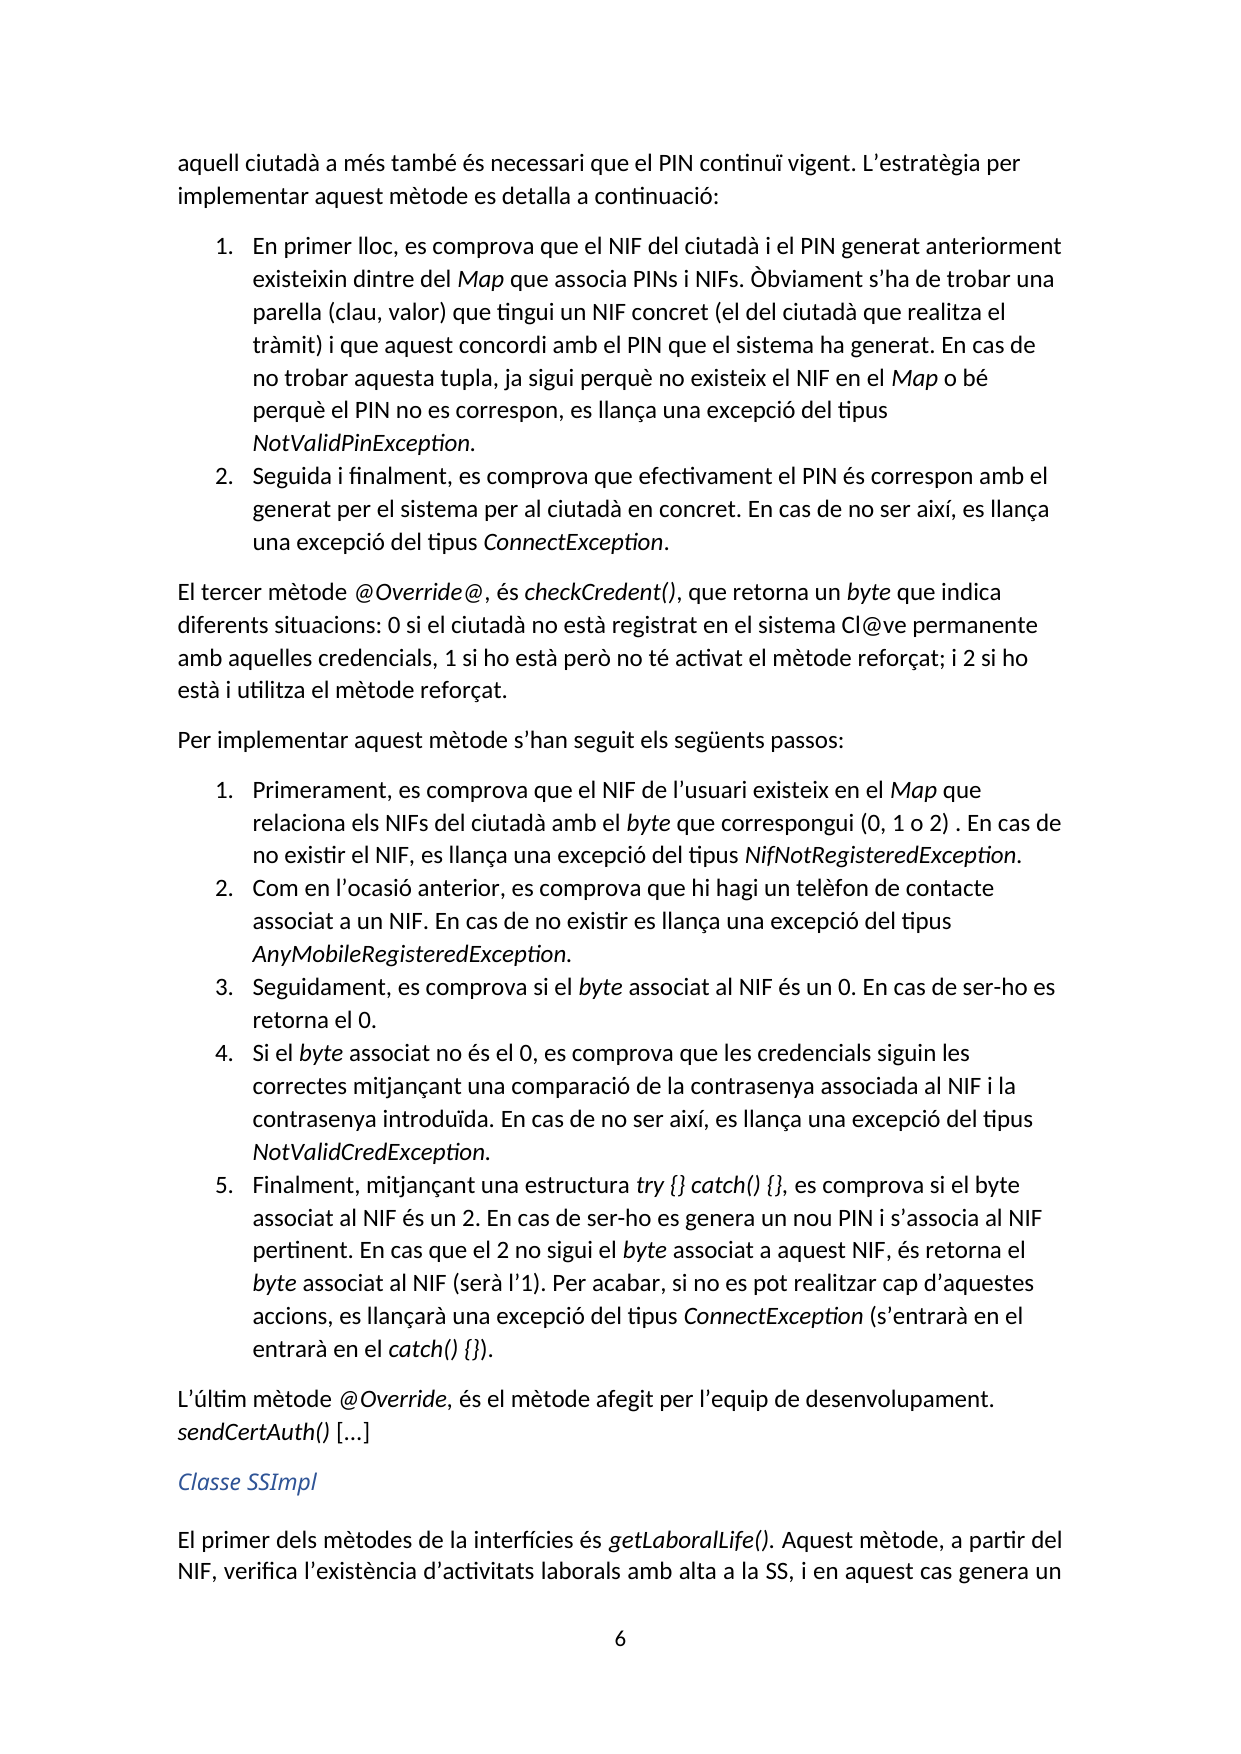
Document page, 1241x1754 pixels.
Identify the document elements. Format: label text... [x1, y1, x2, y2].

text El tercer mètode @Override@, és checkCredent(), que retorna un byte que indica diferents situacions: 0 si el ciutadà no està registrat en el sistema Cl@ve permanente amb aquelles credencials, 1 si ho està però no té activat el mètode reforçat; i 2 si ho està i utilitza el mètode reforçat. [177, 576, 1063, 705]
list Si el byte associat no és el 0, es comprova que les credencials siguin les correctes mitjançant una comparació de la contrasenya associada al NIF i la contrasenya introduïda. En cas de no ser així, es llança una excepció del tipus NotValidCredException. [215, 1037, 1063, 1166]
list Primerament, es comprova que el NIF de l’usuari existeix en el Map que relaciona els NIFs del ciutadà amb el byte que correspongui (0, 1 o 2) . En cas de no existir el NIF, es llança una excepció del tipus NifNotRegisteredException. [215, 774, 1063, 870]
list Finalment, mitjançant una estructura try {} catch() {}, es comprova si el byte associat al NIF és un 2. En cas de ser-ho es genera un nou PIN i s’associa al NIF pertinent. En cas que el 2 no sigui el byte associat a aquest NIF, és retorna el byte associat al NIF (serà l’1). Per acabar, si no es pot realitzar cap d’aquestes accions, es llançarà una excepció del tipus ConnectException (s’entrarà en el entrarà en el catch() {}). [215, 1169, 1063, 1364]
list En primer lloc, es comprova que el NIF del ciutadà i el PIN generat anteriorment existeixin dintre del Map que associa PINs i NIFs. Òbviament s’ha de trobar una parella (clau, valor) que tingui un NIF concret (el del ciutadà que realitza el tràmit) i que aquest concordi amb el PIN que el sistema ha generat. En cas de no trobar aquesta tupla, ja sigui perquè no existeix el NIF en el Map o bé perquè el PIN no es correspon, es llança una excepció del tipus NotValidPinException. [215, 230, 1063, 458]
text Per implementar aquest mètode s’han seguit els següents passos: [177, 724, 1063, 755]
text L’últim mètode @Override, és el mètode afegit per l’equip de desenvolupament. sendCertAuth() [...] [177, 1383, 1063, 1446]
list Seguidament, es comprova si el byte associat al NIF és un 0. En cas de ser-ho es retorna el 0. [215, 971, 1063, 1035]
list Com en l’ocasió anterior, es comprova que hi hagi un telèfon de contacte associat a un NIF. En cas de no existir es llança una excepció del tipus AnyMobileRegisteredException. [215, 873, 1063, 969]
list Seguida i finalment, es comprova que efectivament el PIN és correspon amb el generat per el sistema per al ciutadà en concret. En cas de no ser així, es llança una excepció del tipus ConnectException. [215, 461, 1063, 557]
subtitle Classe SSImpl [177, 1466, 1063, 1497]
